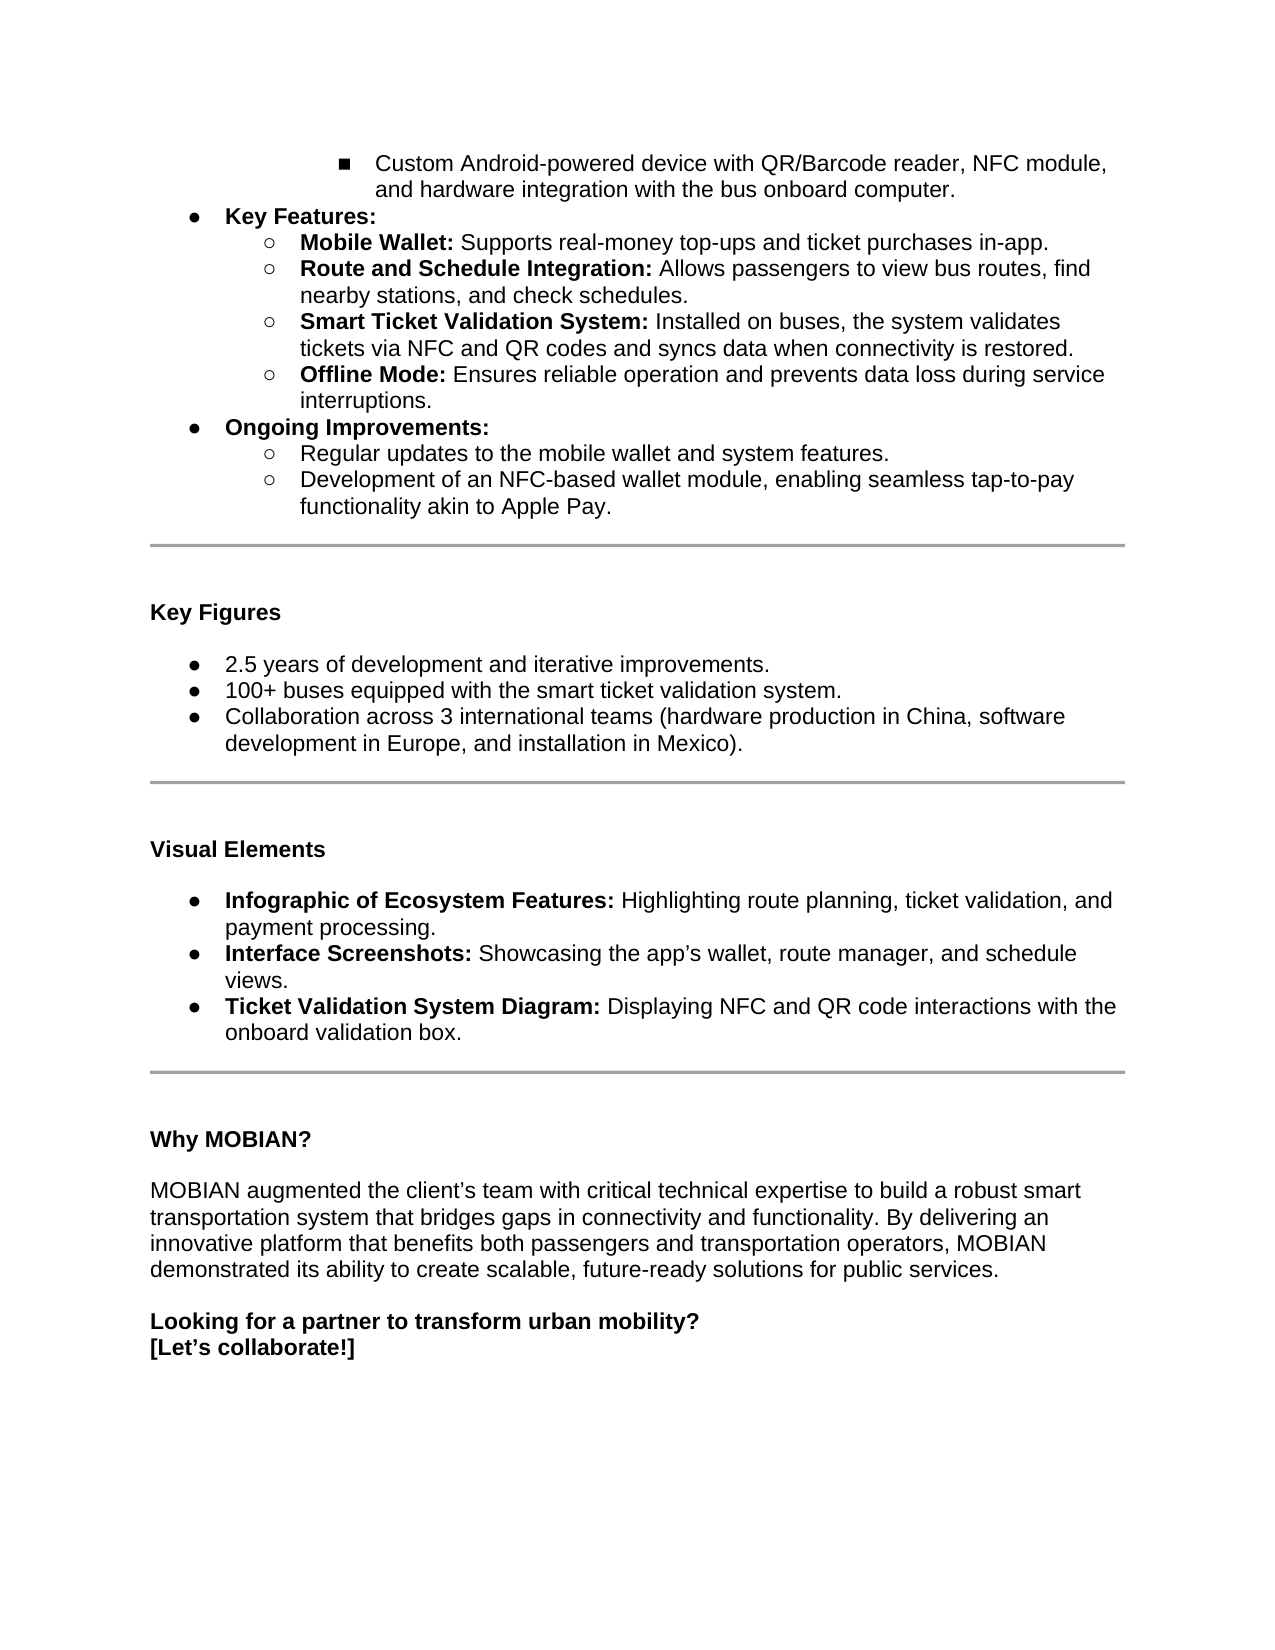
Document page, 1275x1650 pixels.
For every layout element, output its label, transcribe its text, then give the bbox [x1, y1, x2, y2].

list Collaboration across 3 international teams (hardware production in China, software development in Europe, and installation in Mexico). [187, 703, 1125, 756]
list Ticket Validation System Diagram: Displaying NFC and QR code interactions with the onboard validation box. [187, 993, 1125, 1046]
list Interface Screenshots: Showcasing the app’s wallet, route manager, and schedule views. [187, 940, 1125, 993]
list Ongoing Improvements: [187, 413, 1125, 440]
text MOBIAN augmented the client’s team with critical technical expertise to build a robust smart transportation system that bridges gaps in connectivity and functionality. By delivering an innovative platform that benefits both passengers and transportation operators, MOBIAN demonstrated its ability to create scalable, future-ready solutions for public services. [150, 1177, 1125, 1283]
list Route and Schedule Integration: Allows passengers to view bus routes, find nearby stations, and check schedules. [262, 255, 1125, 308]
list Smart Ticket Validation System: Installed on buses, the system validates tickets via NFC and QR codes and syncs data when connectivity is restored. [262, 308, 1125, 361]
list Offline Mode: Ensures reliable operation and prevents data loss during service interruptions. [262, 361, 1125, 413]
list 100+ buses equipped with the smart ticket validation system. [187, 677, 1125, 703]
list Infographic of Ecosystem Features: Highlighting route planning, ticket validation, and payment processing. [187, 887, 1125, 940]
list Regular updates to the mobile wallet and system features. [262, 440, 1125, 466]
list Development of an NFC-based wallet module, enabling seamless tap-to-pay functionality akin to Apple Pay. [262, 466, 1125, 519]
subtitle Visual Elements [150, 836, 1125, 862]
list Custom Android-powered device with QR/Barcode reader, NFC module, and hardware integration with the bus onboard computer. [337, 150, 1125, 203]
list Key Features: [187, 203, 1125, 229]
list Mobile Wallet: Supports real-money top-ups and ticket purchases in-app. [262, 229, 1125, 255]
text Looking for a partner to transform urban mobility? [Let’s collaborate!] [150, 1308, 1125, 1360]
list 2.5 years of development and iterative improvements. [187, 651, 1125, 677]
subtitle Key Figures [150, 599, 1125, 626]
subtitle Why MOBIAN? [150, 1126, 1125, 1152]
